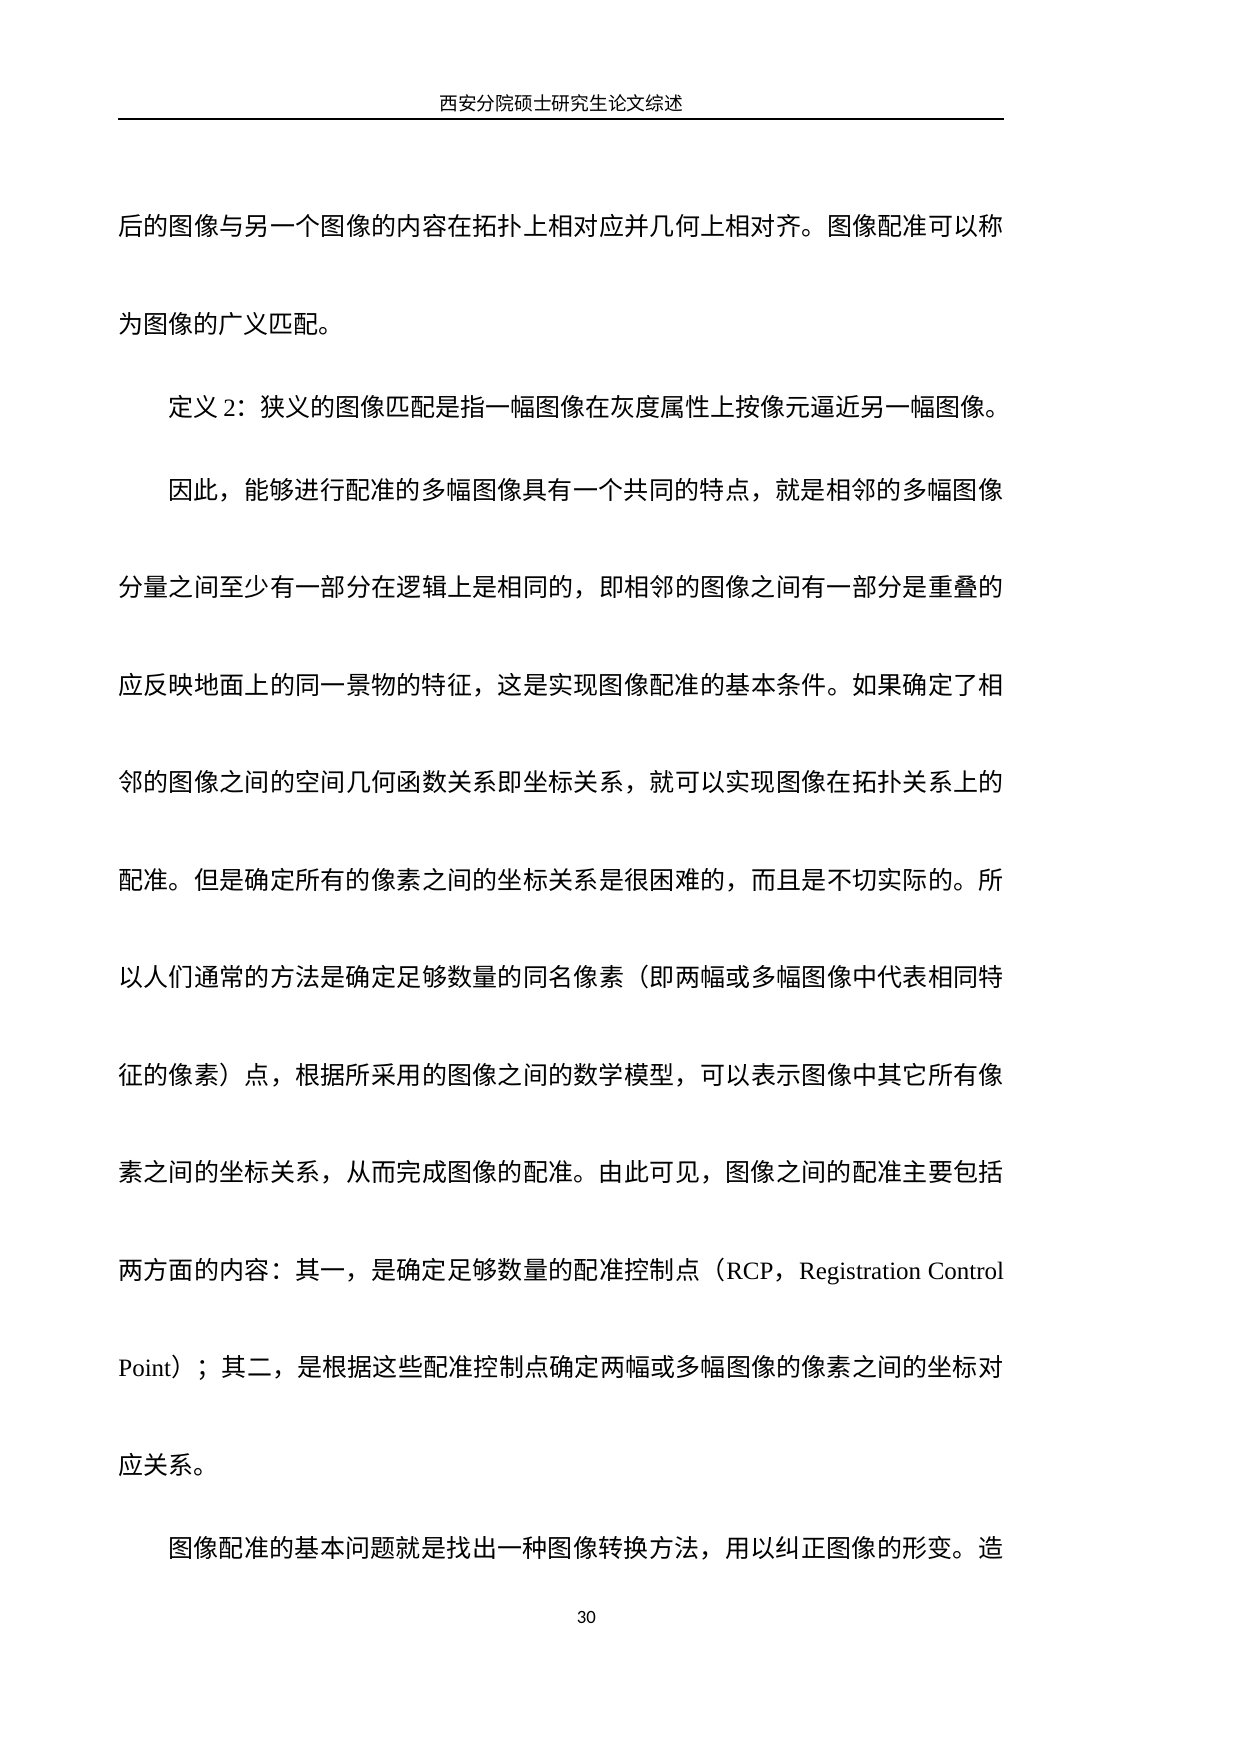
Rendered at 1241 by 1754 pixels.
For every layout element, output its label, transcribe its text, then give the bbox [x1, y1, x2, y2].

text 因此，能够进行配准的多幅图像具有一个共同的特点，就是相邻的多幅图像分量之间至少有一部分在逻辑上是相同的，即相邻的图像之间有一部分是重叠的，应反映地面上的同一景物的特征，这是实现图像配准的基本条件。如果确定了相邻的图像之间的空间几何函数关系即坐标关系，就可以实现图像在拓扑关系上的配准。但是确定所有的像素之间的坐标关系是很困难的，而且是不切实际的。所以人们通常的方法是确定足够数量的同名像素（即两幅或多幅图像中代表相同特征的像素）点，根据所采用的图像之间的数学模型，可以表示图像中其它所有像素之间的坐标关系，从而完成图像的配准。由此可见，图像之间的配准主要包括两方面的内容：其一，是确定足够数量的配准控制点（RCP，Registration Control Point）；其二，是根据这些配准控制点确定两幅或多幅图像的像素之间的坐标对应关系。 [118, 456, 1004, 1496]
text 图像配准的基本问题就是找出一种图像转换方法，用以纠正图像的形变。造成图像形变的原因多种多样，例如对于遥感图像而言，传感器噪声、由传感器视点变化或平台不稳定造成的透视变化、被拍摄物体的移动、变形或生长等变化、闪电和大气变化，以及阴影和云层遮盖都使图像产生不同形式的形变。 [118, 1514, 1004, 1579]
text 定义1：图像配准是给定两幅待配准图像，对其中一幅图像作变换使得变换后的图像与另一个图像的内容在拓扑上相对应并几何上相对齐。图像配准可以称为图像的广义匹配。 [118, 192, 1004, 355]
text 定义2：狭义的图像匹配是指一幅图像在灰度属性上按像元逼近另一幅图像。 [118, 373, 1004, 438]
